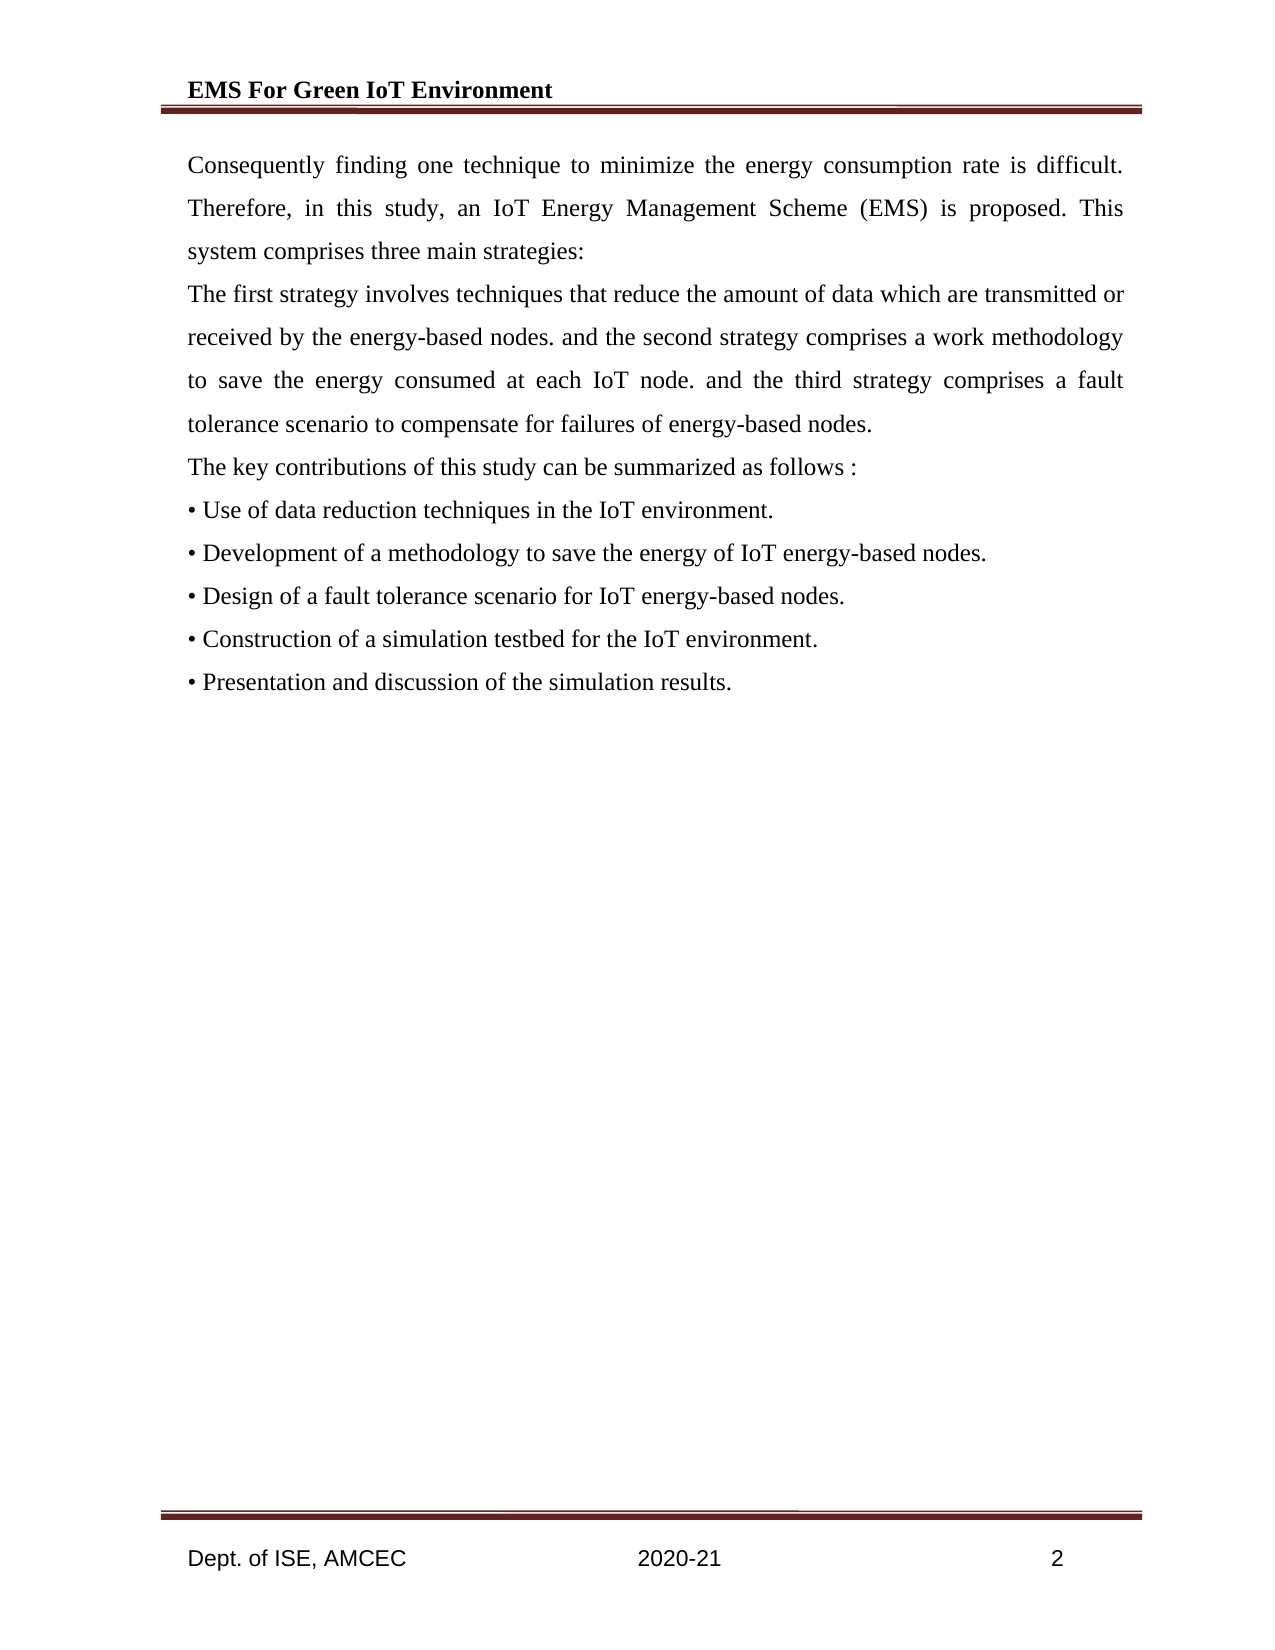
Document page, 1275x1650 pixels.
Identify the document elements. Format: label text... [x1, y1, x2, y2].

text • Development of a methodology to save the energy of IoT energy-based nodes. [187, 538, 1125, 567]
text The first strategy involves techniques that reduce the amount of data which are transmitted or received by the energy-based nodes. and the second strategy comprises a work methodology to save the energy consumed at each IoT node. and the third strategy comprises a fault tolerance scenario to compensate for failures of energy-based nodes. [187, 279, 1125, 437]
text • Design of a fault tolerance scenario for IoT energy-based nodes. [187, 581, 1125, 610]
text • Use of data reduction techniques in the IoT environment. [187, 495, 1125, 524]
text The key contributions of this study can be summarized as follows : [187, 452, 1125, 481]
text • Presentation and discussion of the simulation results. [187, 667, 1125, 696]
text • Construction of a simulation testbed for the IoT environment. [187, 624, 1125, 653]
text Consequently finding one technique to minimize the energy consumption rate is difficult. Therefore, in this study, an IoT Energy Management Scheme (EMS) is proposed. This system comprises three main strategies: [187, 150, 1125, 265]
